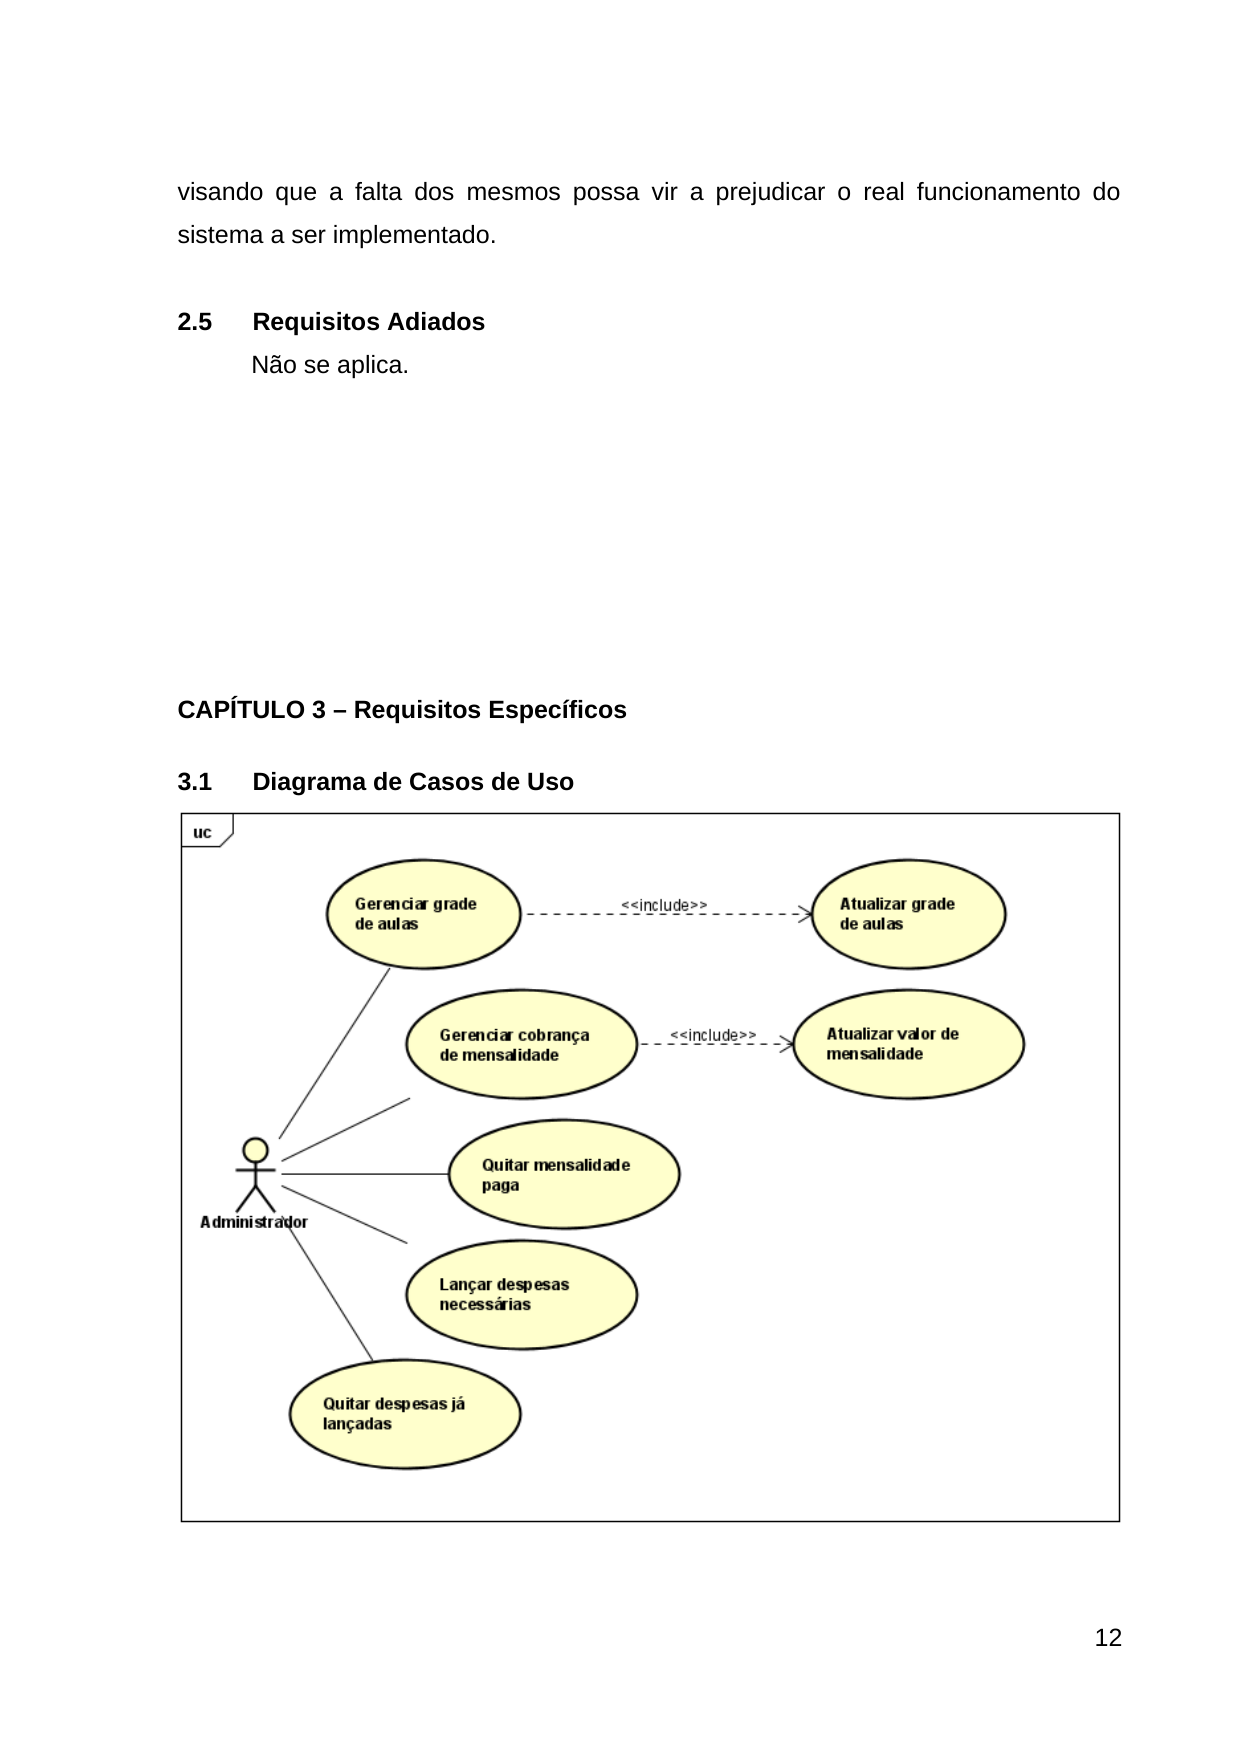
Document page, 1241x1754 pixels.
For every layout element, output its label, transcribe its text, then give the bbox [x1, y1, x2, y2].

picture [177, 809, 1123, 1525]
text Não se aplica. [177, 350, 1122, 378]
subtitle 2.5 Requisitos Adiados [177, 307, 1122, 335]
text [177, 177, 1122, 249]
subtitle CAPÍTULO 3 – Requisitos Específicos [177, 695, 1122, 723]
subtitle 3.1 Diagrama de Casos de Uso [177, 767, 1122, 795]
